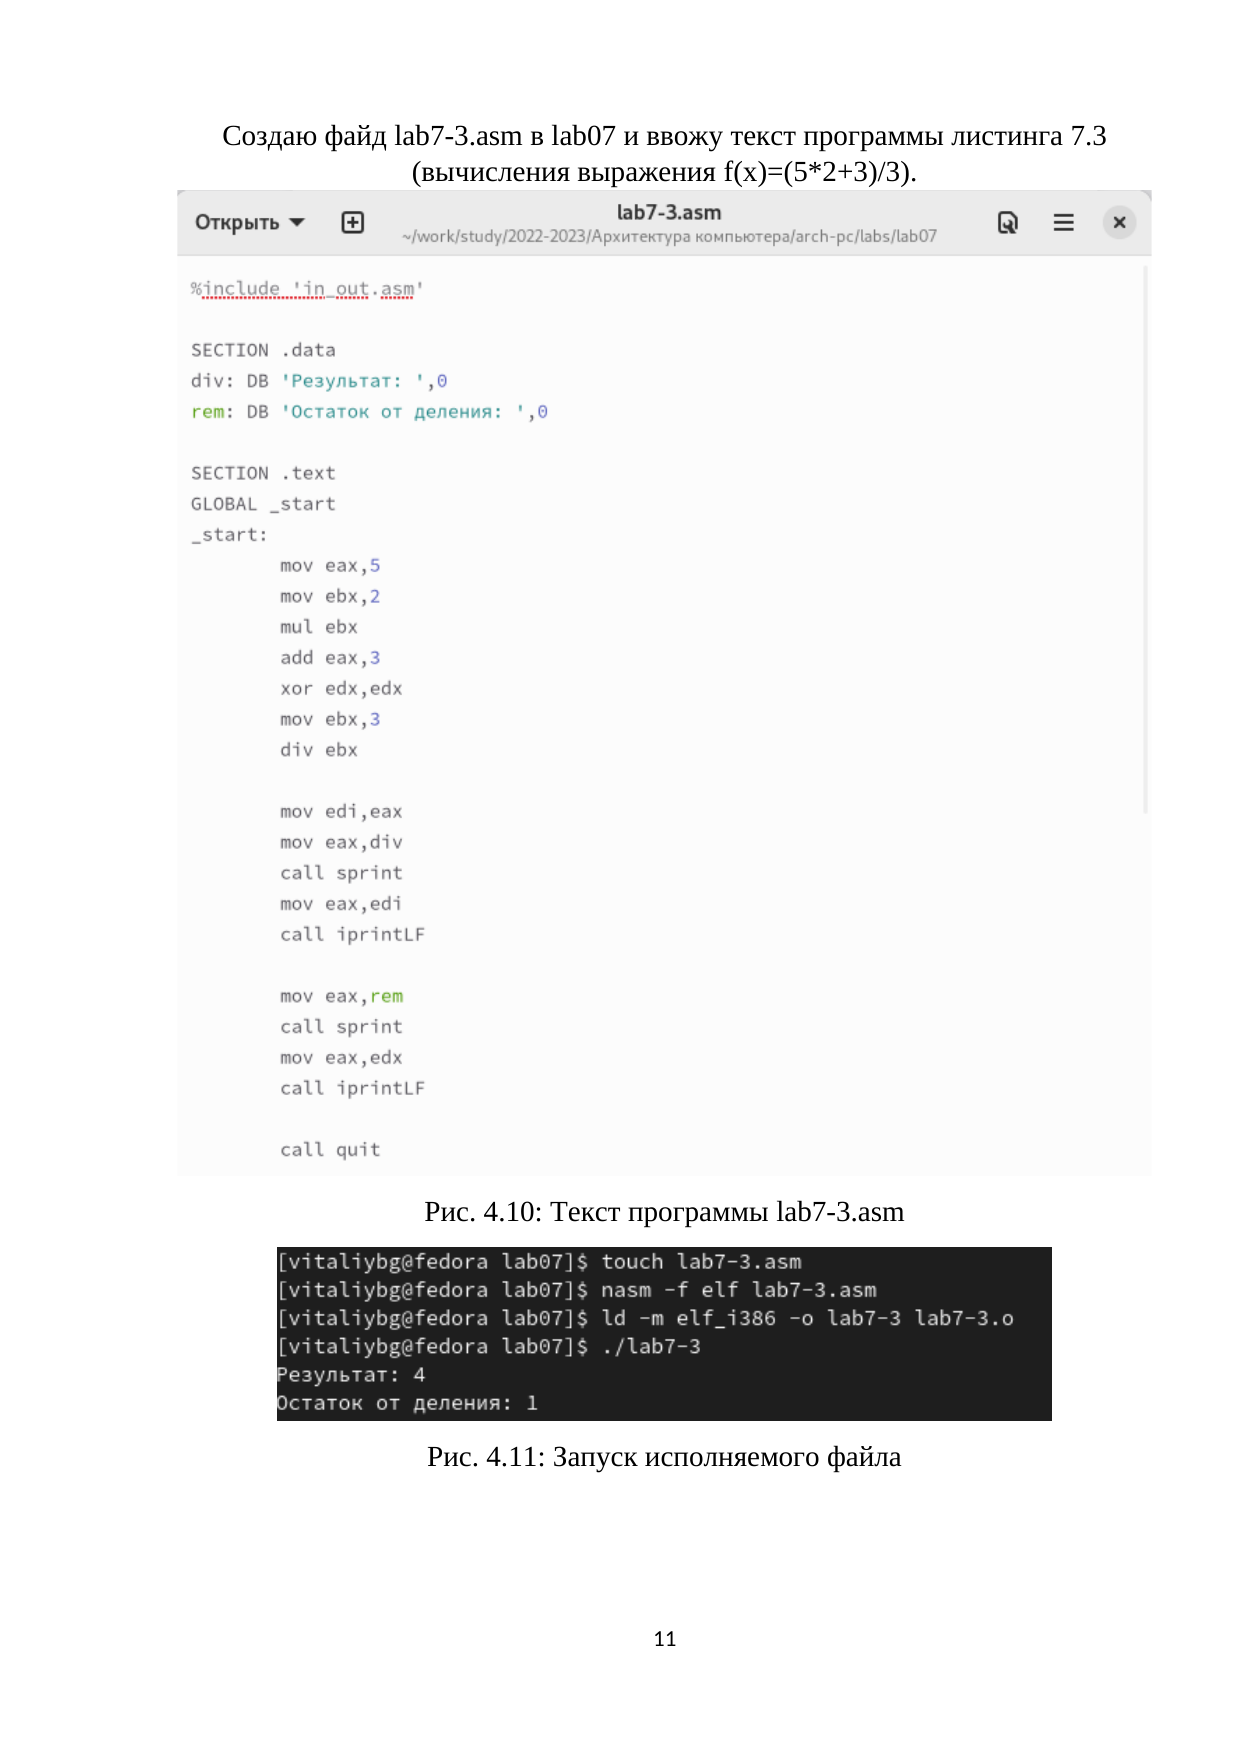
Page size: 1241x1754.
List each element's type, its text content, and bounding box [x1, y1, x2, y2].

text Рис. 4.11: Запуск исполняемого файла [177, 1439, 1152, 1473]
picture [277, 1247, 1052, 1421]
picture [177, 190, 1152, 1176]
text Рис. 4.10: Текст программы lab7-3.asm [177, 1194, 1152, 1228]
text Создаю файд lab7-3.asm в lab07 и ввожу текст программы листинга 7.3 (вычисления выражения f(x)=(5*2+3)/3). [177, 118, 1152, 190]
